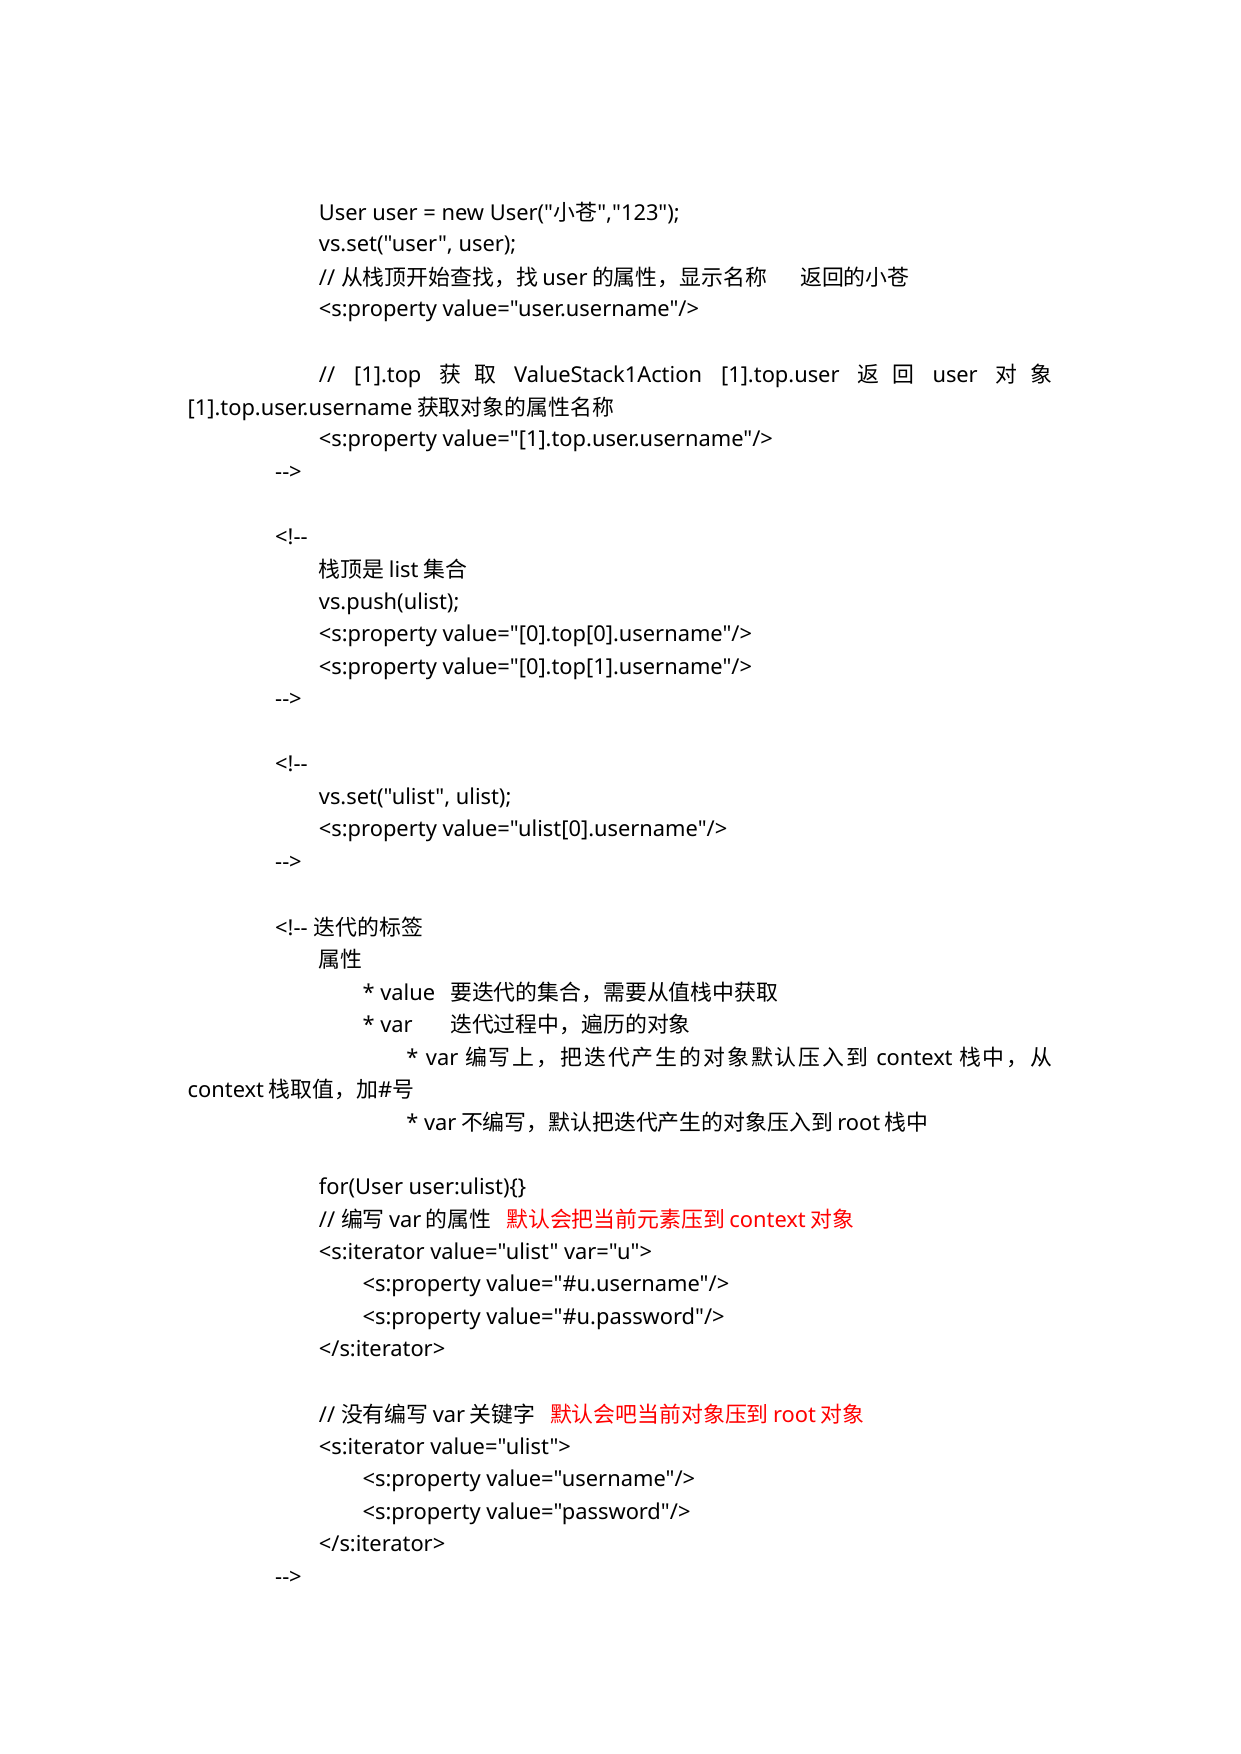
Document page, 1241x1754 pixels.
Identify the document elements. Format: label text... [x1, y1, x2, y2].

text vs.set("user", user); [187, 227, 1053, 259]
text * value 要迭代的集合，需要从值栈中获取 [187, 974, 1053, 1007]
text * var 迭代过程中，遍历的对象 [187, 1007, 1053, 1039]
text <s:property value="#u.username"/> [187, 1267, 1053, 1299]
text <s:property value="username"/> [187, 1462, 1053, 1494]
text <s:property value="#u.password"/> [187, 1299, 1053, 1332]
text vs.push(ulist); [187, 584, 1053, 617]
text --> [187, 844, 1053, 877]
text <s:property value="password"/> [187, 1494, 1053, 1527]
text for(User user:ulist){} [187, 1169, 1053, 1202]
text // 从栈顶开始查找，找user的属性，显示名称 返回的小苍 [187, 259, 1053, 292]
text // 没有编写var关键字 默认会吧当前对象压到root对象 [187, 1397, 1053, 1429]
text <!-- [187, 747, 1053, 779]
text * var不编写，默认把迭代产生的对象压入到root栈中 [187, 1104, 1053, 1137]
text --> [187, 454, 1053, 487]
text User user = new User("小苍","123"); [187, 194, 1053, 227]
text <s:iterator value="ulist" var="u"> [187, 1234, 1053, 1267]
text <s:iterator value="ulist"> [187, 1429, 1053, 1462]
text vs.set("ulist", ulist); [187, 779, 1053, 812]
text <s:property value="[1].top.user.username"/> [187, 422, 1053, 454]
text </s:iterator> [187, 1332, 1053, 1364]
text <!-- 迭代的标签 [187, 909, 1053, 942]
text <s:property value="ulist[0].username"/> [187, 812, 1053, 844]
text 栈顶是list集合 [187, 552, 1053, 584]
text </s:iterator> [187, 1527, 1053, 1559]
text --> [187, 682, 1053, 714]
text <s:property value="[0].top[0].username"/> [187, 617, 1053, 649]
text <!-- [187, 519, 1053, 552]
text * var编写上，把迭代产生的对象默认压入到context栈中，从context栈取值，加#号 [187, 1039, 1053, 1104]
text // [1].top获取ValueStack1Action [1].top.user返回user对象 [1].top.user.username获取对象的属性名称 [187, 357, 1053, 422]
text <s:property value="user.username"/> [187, 292, 1053, 324]
text 属性 [187, 942, 1053, 974]
text --> [187, 1559, 1053, 1592]
text <s:property value="[0].top[1].username"/> [187, 649, 1053, 682]
text // 编写var的属性 默认会把当前元素压到context对象 [187, 1202, 1053, 1234]
